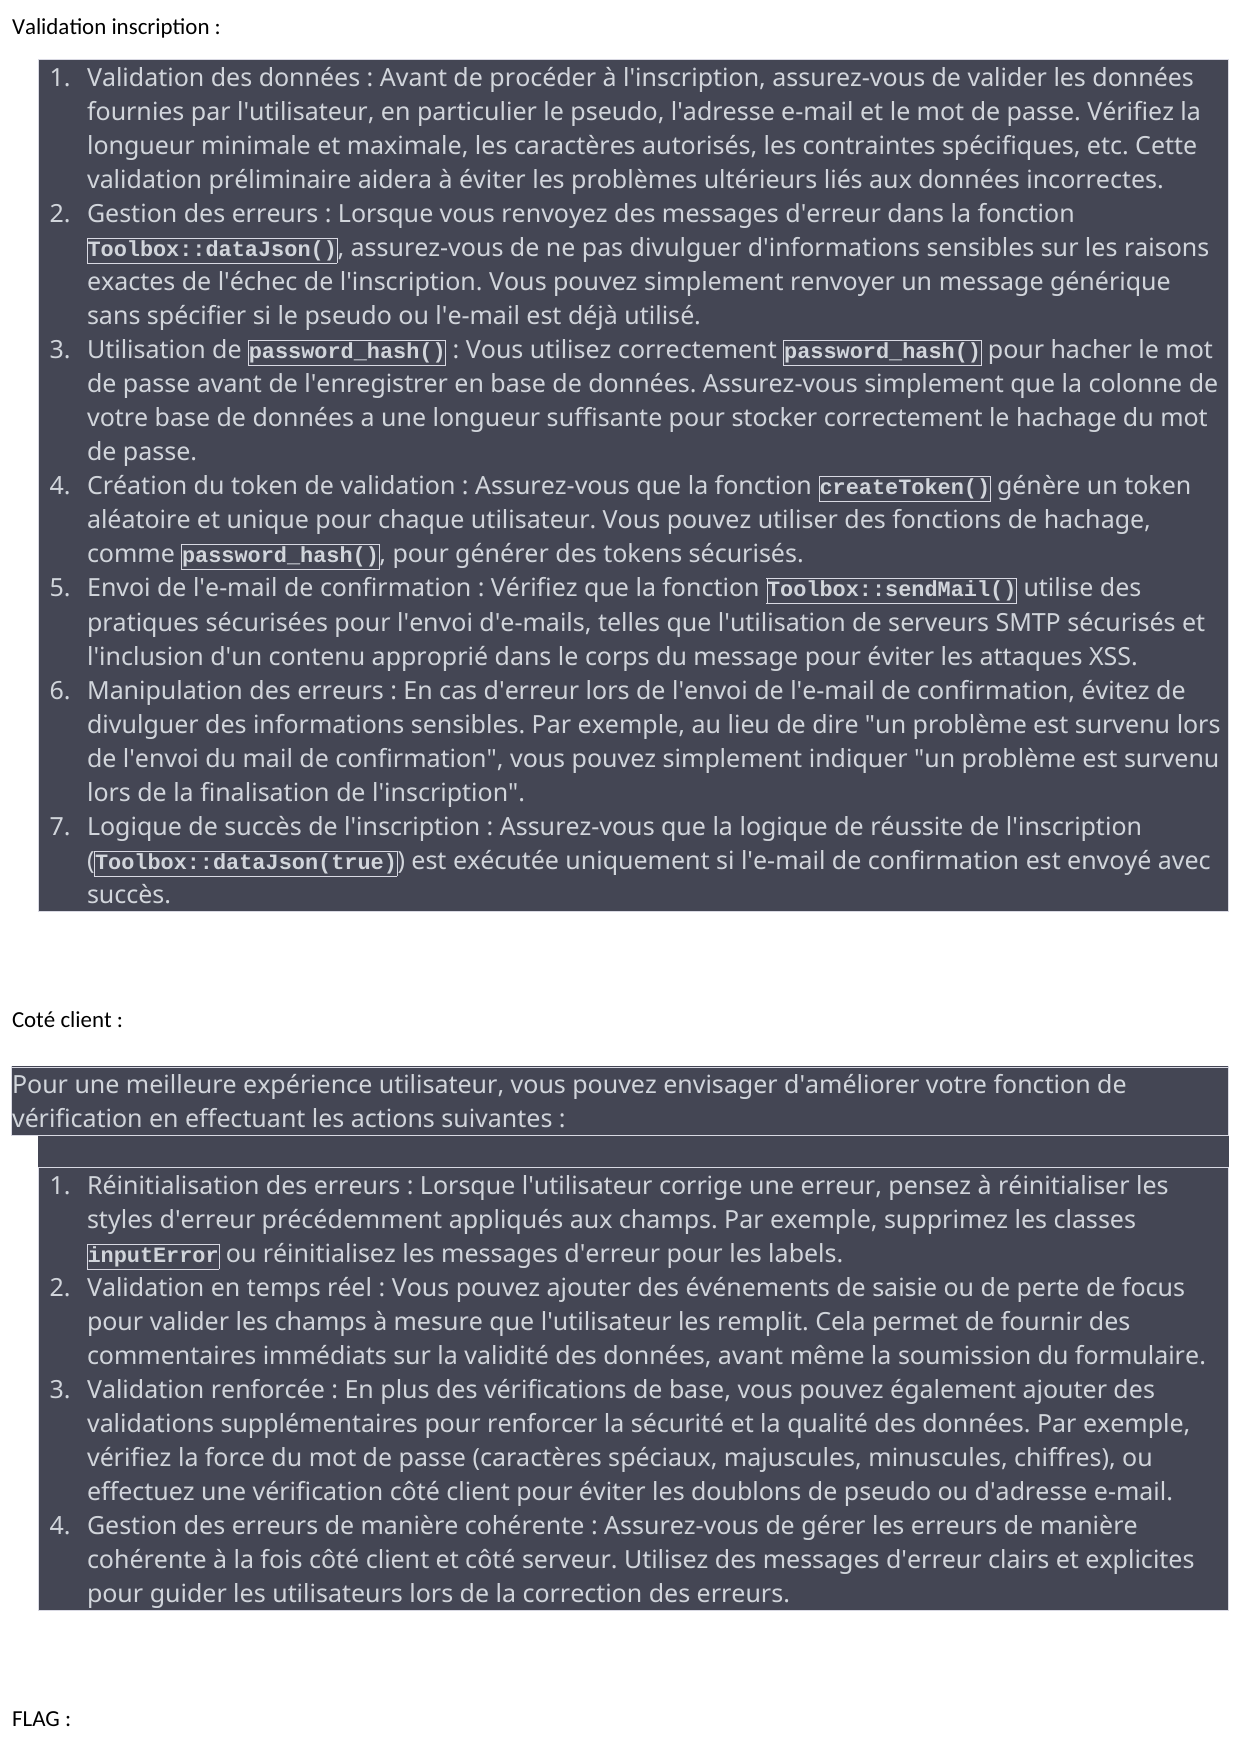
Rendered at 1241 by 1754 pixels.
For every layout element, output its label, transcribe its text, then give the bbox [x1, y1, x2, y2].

list Gestion des erreurs de manière cohérente : Assurez-vous de gérer les erreurs de manière cohérente à la fois côté client et côté serveur. Utilisez des messages d'erreur clairs et explicites pour guider les utilisateurs lors de la correction des erreurs. [39, 1507, 1228, 1610]
list Validation en temps réel : Vous pouvez ajouter des événements de saisie ou de perte de focus pour valider les champs à mesure que l'utilisateur les remplit. Cela permet de fournir des commentaires immédiats sur la validité des données, avant même la soumission du formulaire. [39, 1269, 1228, 1371]
list Gestion des erreurs : Lorsque vous renvoyez des messages d'erreur dans la fonction Toolbox::dataJson(), assurez-vous de ne pas divulguer d'informations sensibles sur les raisons exactes de l'échec de l'inscription. Vous pouvez simplement renvoyer un message générique sans spécifier si le pseudo ou l'e-mail est déjà utilisé. [39, 195, 1228, 331]
text Pour une meilleure expérience utilisateur, vous pouvez envisager d'améliorer votre fonction de vérification en effectuant les actions suivantes : [12, 1068, 1228, 1135]
list Réinitialisation des erreurs : Lorsque l'utilisateur corrige une erreur, pensez à réinitialiser les styles d'erreur précédemment appliqués aux champs. Par exemple, supprimez les classes inputError ou réinitialisez les messages d'erreur pour les labels. [39, 1168, 1228, 1269]
list Envoi de l'e-mail de confirmation : Vérifiez que la fonction Toolbox::sendMail() utilise des pratiques sécurisées pour l'envoi d'e-mails, telles que l'utilisation de serveurs SMTP sécurisés et l'inclusion d'un contenu approprié dans le corps du message pour éviter les attaques XSS. [39, 569, 1228, 672]
text Validation inscription : [12, 12, 1228, 40]
text FLAG : [12, 1704, 1228, 1732]
list Création du token de validation : Assurez-vous que la fonction createToken() génère un token aléatoire et unique pour chaque utilisateur. Vous pouvez utiliser des fonctions de hachage, comme password_hash(), pour générer des tokens sécurisés. [39, 467, 1228, 569]
list Logique de succès de l'inscription : Assurez-vous que la logique de réussite de l'inscription (Toolbox::dataJson(true)) est exécutée uniquement si l'e-mail de confirmation est envoyé avec succès. [39, 808, 1228, 911]
list Validation des données : Avant de procéder à l'inscription, assurez-vous de valider les données fournies par l'utilisateur, en particulier le pseudo, l'adresse e-mail et le mot de passe. Vérifiez la longueur minimale et maximale, les caractères autorisés, les contraintes spécifiques, etc. Cette validation préliminaire aidera à éviter les problèmes ultérieurs liés aux données incorrectes. [39, 60, 1228, 195]
text Coté client : [12, 1005, 1228, 1033]
list Validation renforcée : En plus des vérifications de base, vous pouvez également ajouter des validations supplémentaires pour renforcer la sécurité et la qualité des données. Par exemple, vérifiez la force du mot de passe (caractères spéciaux, majuscules, minuscules, chiffres), ou effectuez une vérification côté client pour éviter les doublons de pseudo ou d'adresse e-mail. [39, 1371, 1228, 1507]
list Utilisation de password_hash() : Vous utilisez correctement password_hash() pour hacher le mot de passe avant de l'enregistrer en base de données. Assurez-vous simplement que la colonne de votre base de données a une longueur suffisante pour stocker correctement le hachage du mot de passe. [39, 331, 1228, 467]
list Manipulation des erreurs : En cas d'erreur lors de l'envoi de l'e-mail de confirmation, évitez de divulguer des informations sensibles. Par exemple, au lieu de dire "un problème est survenu lors de l'envoi du mail de confirmation", vous pouvez simplement indiquer "un problème est survenu lors de la finalisation de l'inscription". [39, 672, 1228, 808]
